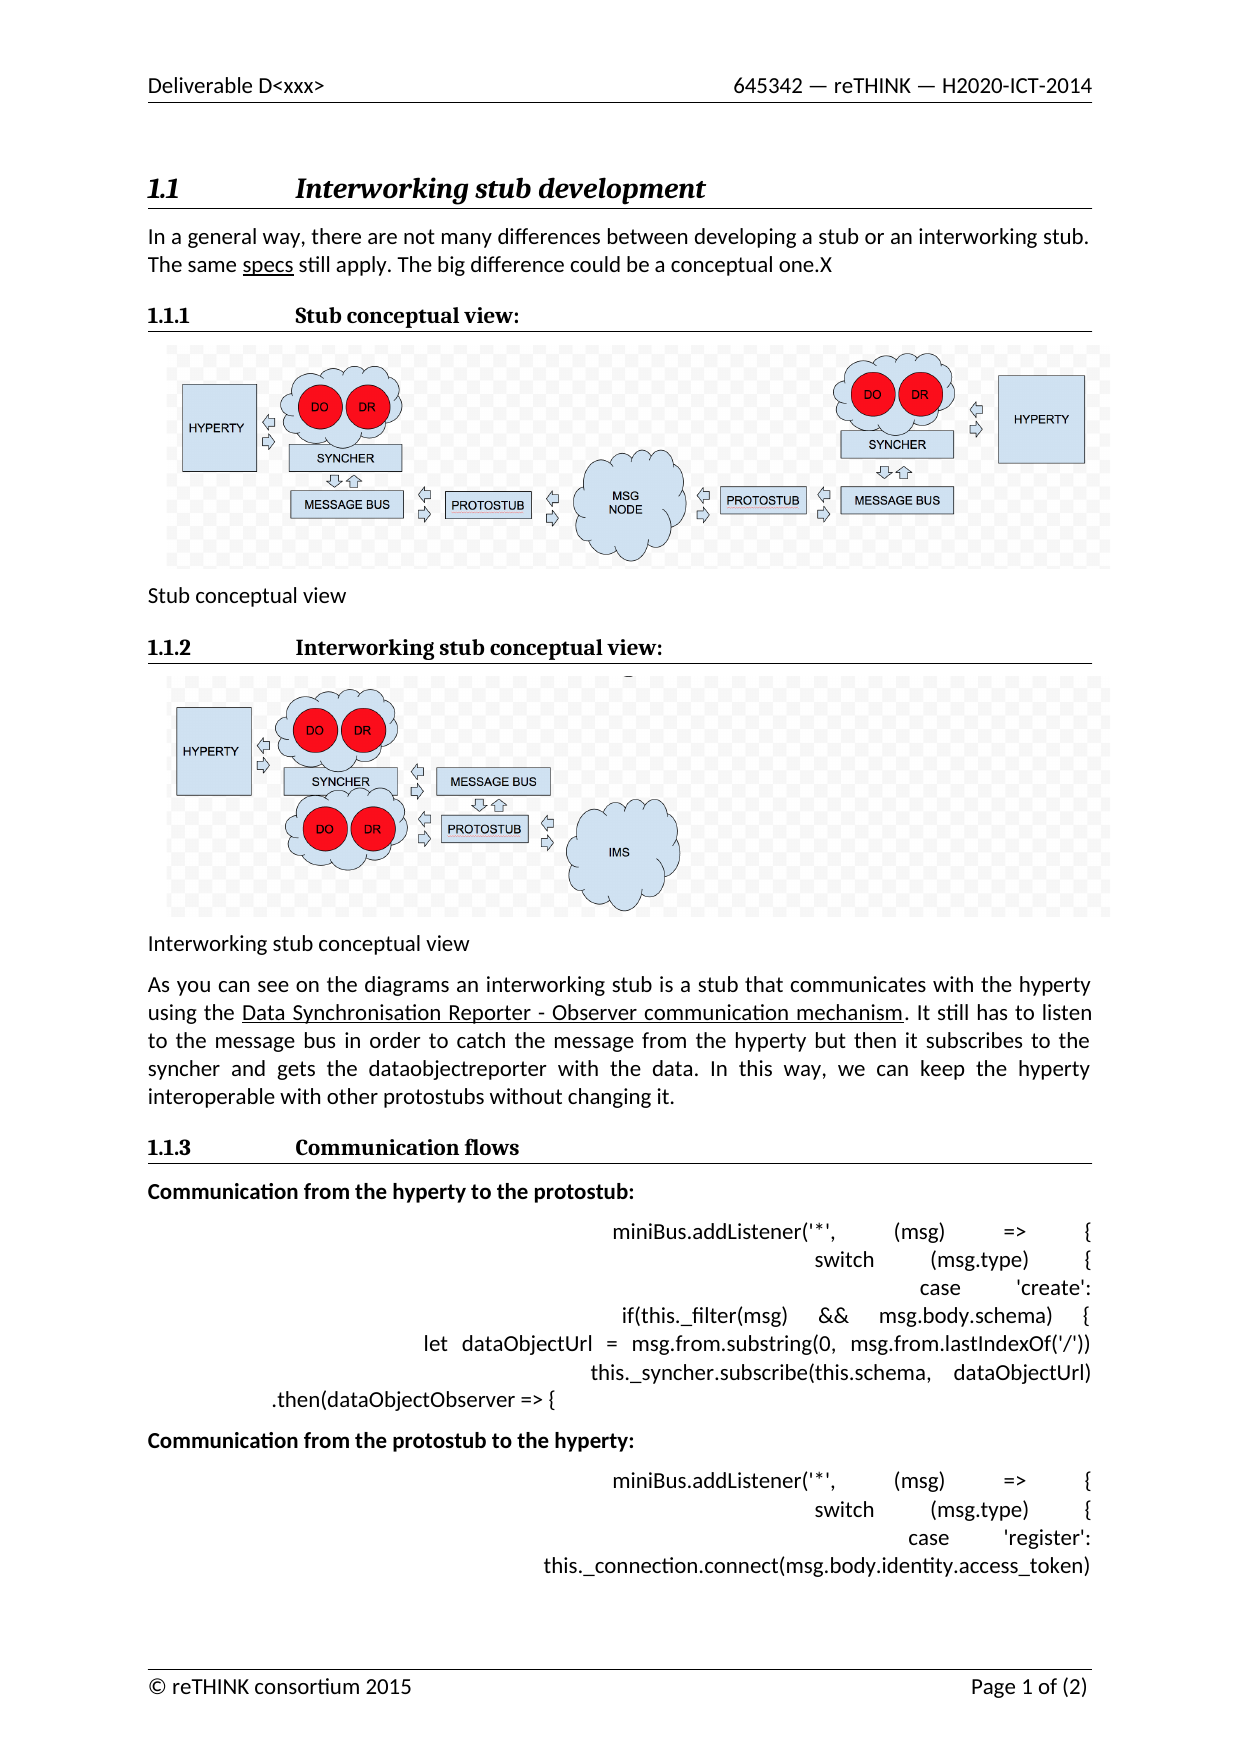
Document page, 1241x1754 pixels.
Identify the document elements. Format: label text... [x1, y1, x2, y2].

picture [166, 676, 1111, 917]
text As you can see on the diagrams an interworking stub is a stub that communicates with the hyperty using the Data Synchronisation Reporter - Observer communication mechanism. It still has to listen to the message bus in order to catch the message from the hyperty but then it subscribes to the syncher and gets the dataobjectreporter with the data. In this way, we can keep the hyperty interoperable with other protostubs without changing it. [148, 970, 1092, 1110]
subtitle Interworking stub development [148, 173, 1092, 208]
subtitle Communication flows [148, 1135, 1092, 1163]
subtitle Stub conceptual view: [148, 303, 1092, 331]
text miniBus.addListener('*', (msg) => { switch (msg.type) { case 'create': if(this._filter(msg) && msg.body.schema) { let dataObjectUrl = msg.from.substring(0, msg.from.lastIndexOf('/')) this._syncher.subscribe(this.schema, dataObjectUrl) .then(dataObjectObserver => { [148, 1217, 1092, 1414]
subtitle Interworking stub conceptual view: [148, 634, 1092, 663]
picture [166, 345, 1111, 569]
